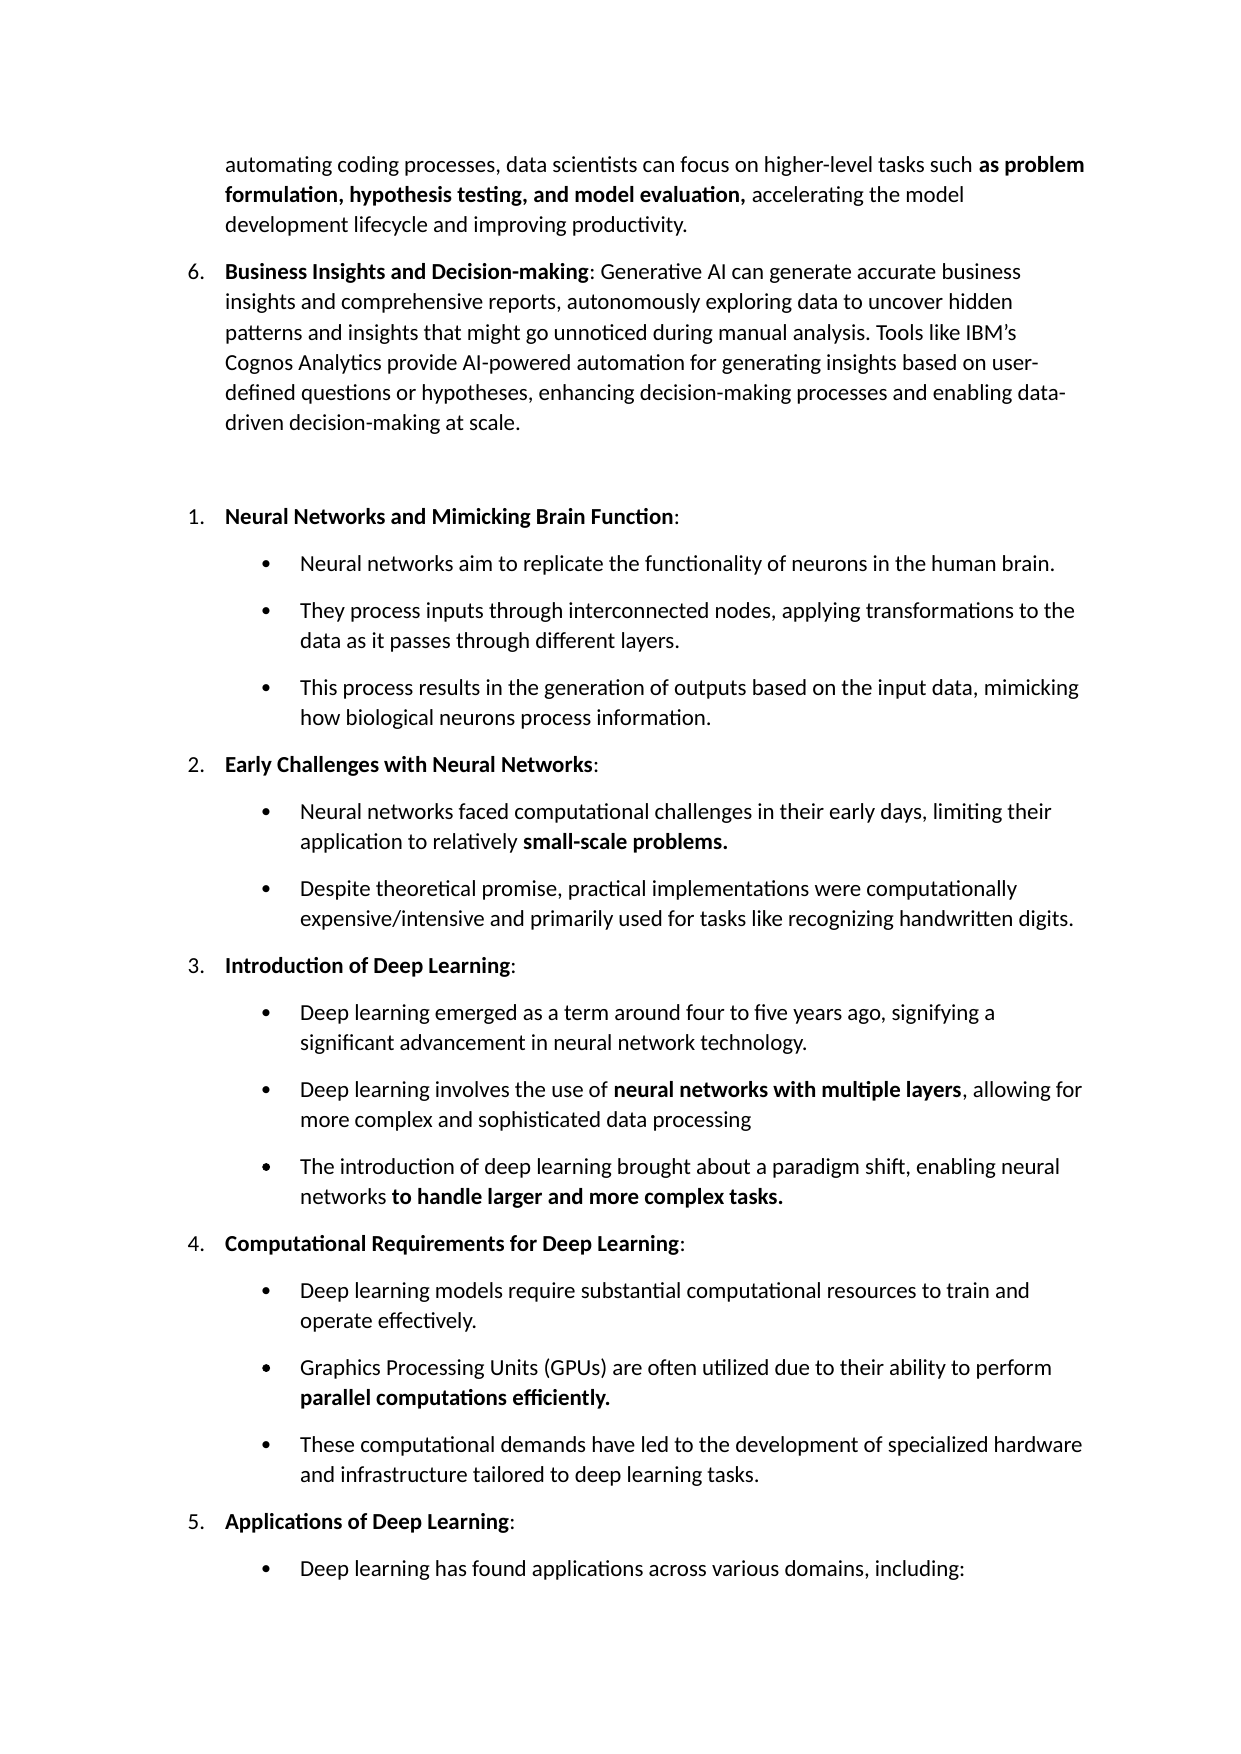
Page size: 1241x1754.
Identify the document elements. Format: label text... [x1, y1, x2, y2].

list Introduction of Deep Learning: [187, 951, 1090, 979]
list Neural Networks and Mimicking Brain Function: [187, 502, 1090, 530]
list These computational demands have led to the development of specialized hardware and infrastructure tailored to deep learning tasks. [262, 1430, 1090, 1488]
list Despite theoretical promise, practical implementations were computationally expensive/intensive and primarily used for tasks like recognizing handwritten digits. [262, 874, 1090, 932]
list Deep learning involves the use of neural networks with multiple layers, allowing for more complex and sophisticated data processing [262, 1075, 1090, 1133]
list This process results in the generation of outputs based on the input data, mimicking how biological neurons process information. [262, 673, 1090, 731]
list Deep learning emerged as a term around four to five years ago, signifying a significant advancement in neural network technology. [262, 998, 1090, 1056]
list Early Challenges with Neural Networks: [187, 750, 1090, 778]
list Graphics Processing Units (GPUs) are often utilized due to their ability to perform parallel computations efficiently. [262, 1353, 1090, 1411]
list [187, 150, 1090, 238]
list Business Insights and Decision-making: Generative AI can generate accurate business insights and comprehensive reports, autonomously exploring data to uncover hidden patterns and insights that might go unnoticed during manual analysis. Tools like IBM’s Cognos Analytics provide AI-powered automation for generating insights based on user-defined questions or hypotheses, enhancing decision-making processes and enabling data-driven decision-making at scale. [187, 257, 1090, 436]
list Deep learning has found applications across various domains, including: [262, 1554, 1090, 1582]
list The introduction of deep learning brought about a paradigm shift, enabling neural networks to handle larger and more complex tasks. [262, 1152, 1090, 1210]
list Applications of Deep Learning: [187, 1507, 1090, 1535]
list Neural networks faced computational challenges in their early days, limiting their application to relatively small-scale problems. [262, 797, 1090, 855]
list They process inputs through interconnected nodes, applying transformations to the data as it passes through different layers. [262, 596, 1090, 654]
list Deep learning models require substantial computational resources to train and operate effectively. [262, 1276, 1090, 1334]
list Computational Requirements for Deep Learning: [187, 1229, 1090, 1257]
list Neural networks aim to replicate the functionality of neurons in the human brain. [262, 549, 1090, 577]
